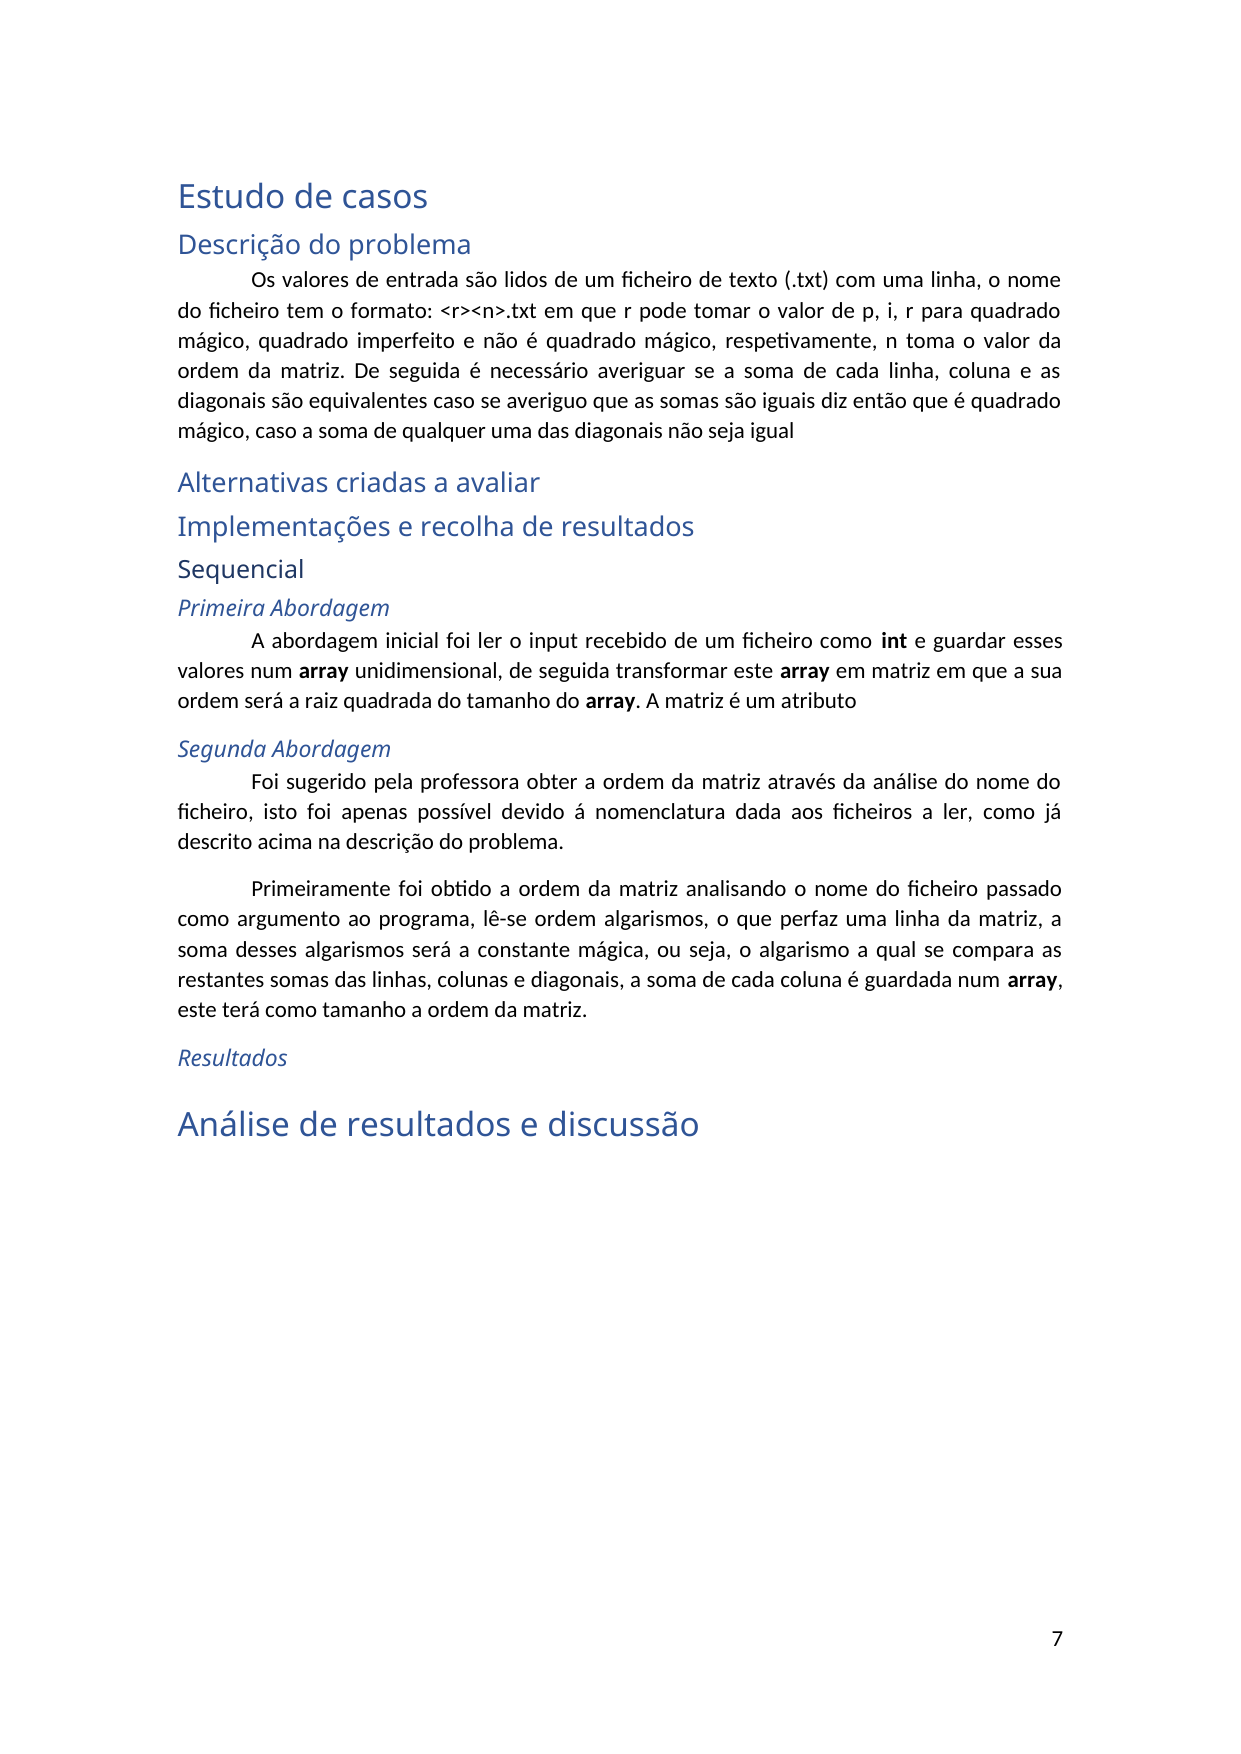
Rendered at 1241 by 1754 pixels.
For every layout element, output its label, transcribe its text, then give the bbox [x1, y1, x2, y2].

subtitle Resultados [177, 1042, 1063, 1073]
text Primeiramente foi obtido a ordem da matriz analisando o nome do ficheiro passado como argumento ao programa, lê-se ordem algarismos, o que perfaz uma linha da matriz, a soma desses algarismos será a constante mágica, ou seja, o algarismo a qual se compara as restantes somas das linhas, colunas e diagonais, a soma de cada coluna é guardada num array, este terá como tamanho a ordem da matriz. [177, 874, 1063, 1023]
subtitle Segunda Abordagem [177, 733, 1063, 764]
subtitle Análise de resultados e discussão [177, 1101, 1063, 1146]
text A abordagem inicial foi ler o input recebido de um ficheiro como int e guardar esses valores num array unidimensional, de seguida transformar este array em matriz em que a sua ordem será a raiz quadrada do tamanho do array. A matriz é um atributo [177, 626, 1063, 714]
subtitle Primeira Abordagem [177, 592, 1063, 623]
subtitle Alternativas criadas a avaliar [177, 463, 1063, 500]
subtitle Estudo de casos [177, 173, 1063, 218]
subtitle Implementações e recolha de resultados [177, 507, 1063, 544]
subtitle Sequencial [177, 551, 1063, 585]
subtitle Descrição do problema [177, 226, 1063, 263]
text Foi sugerido pela professora obter a ordem da matriz através da análise do nome do ficheiro, isto foi apenas possível devido á nomenclatura dada aos ficheiros a ler, como já descrito acima na descrição do problema. [177, 767, 1063, 856]
text Os valores de entrada são lidos de um ficheiro de texto (.txt) com uma linha, o nome do ficheiro tem o formato: <r><n>.txt em que r pode tomar o valor de p, i, r para quadrado mágico, quadrado imperfeito e não é quadrado mágico, respetivamente, n toma o valor da ordem da matriz. De seguida é necessário averiguar se a soma de cada linha, coluna e as diagonais são equivalentes caso se averiguo que as somas são iguais diz então que é quadrado mágico, caso a soma de qualquer uma das diagonais não seja igual [177, 266, 1063, 444]
